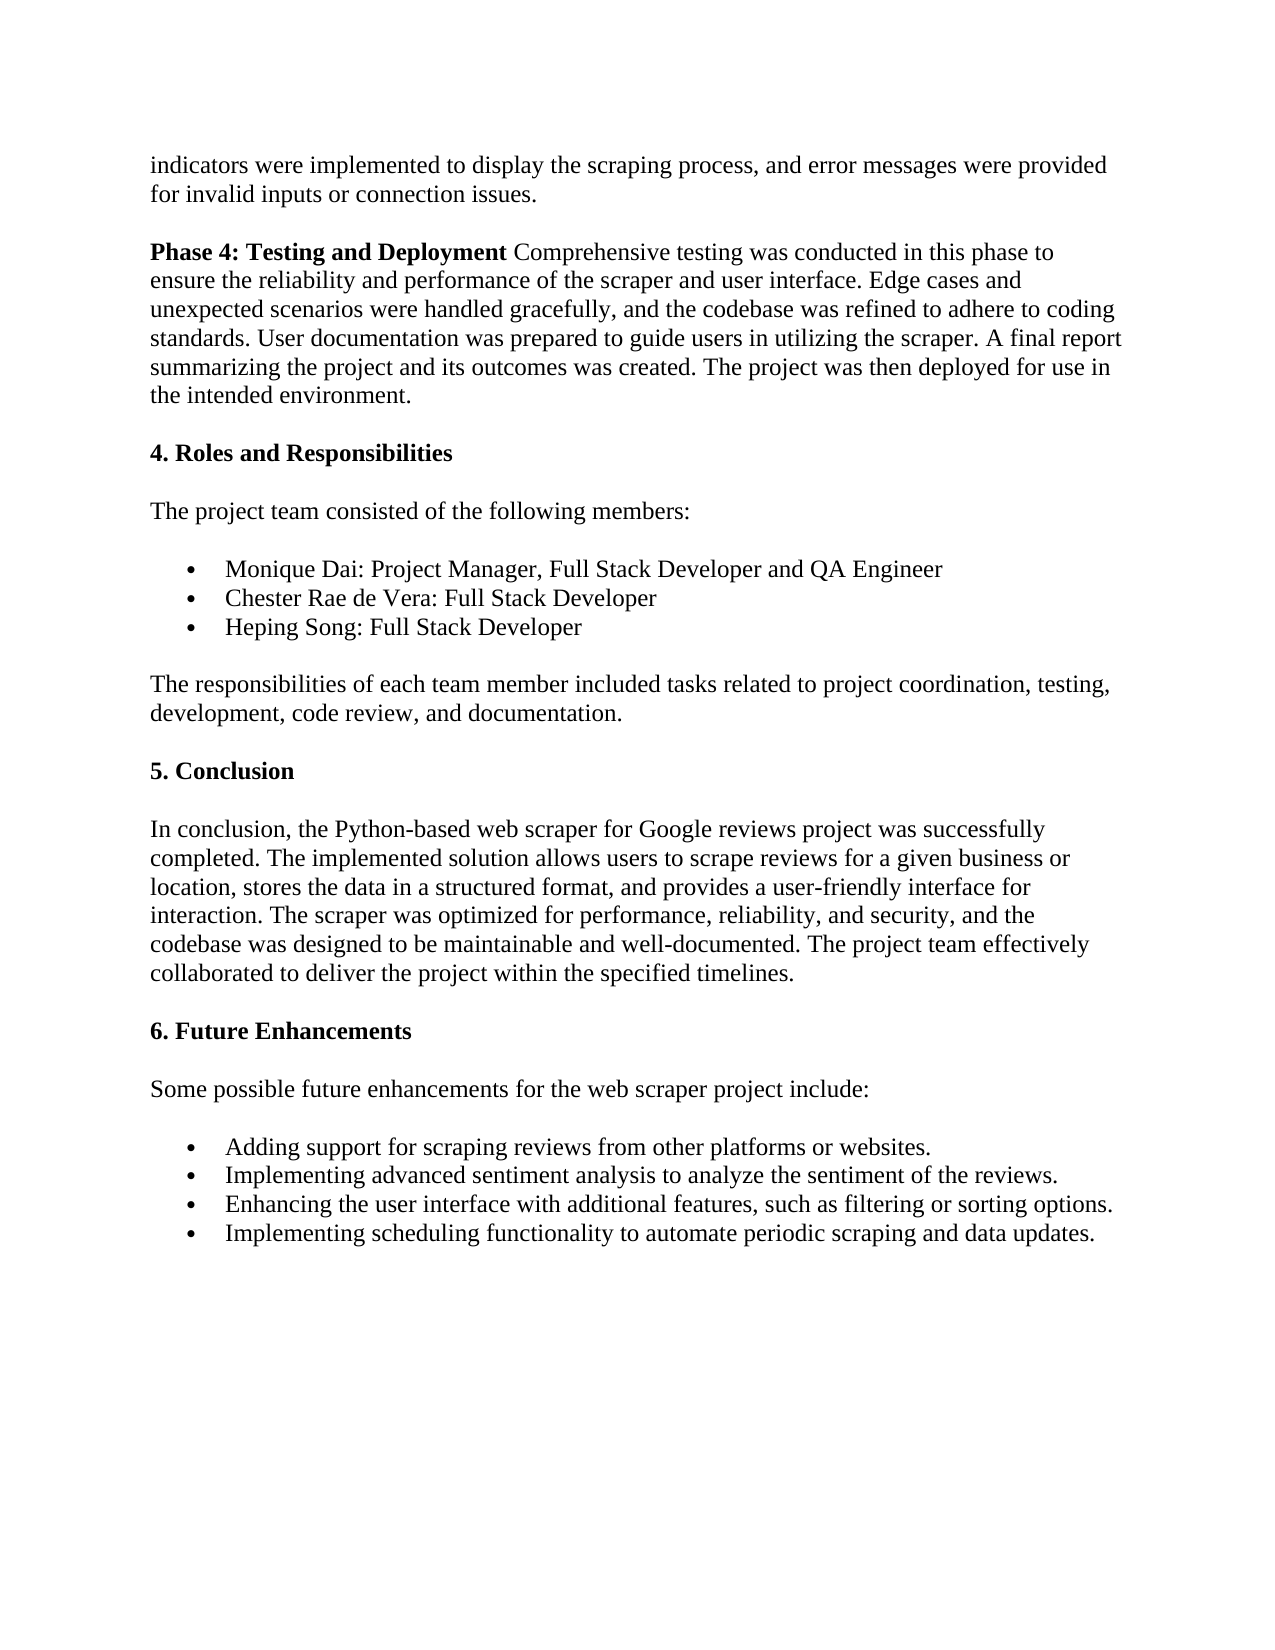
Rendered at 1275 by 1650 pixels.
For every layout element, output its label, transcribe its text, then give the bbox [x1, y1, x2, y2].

text In conclusion, the Python-based web scraper for Google reviews project was successfully completed. The implemented solution allows users to scrape reviews for a given business or location, stores the data in a structured format, and provides a user-friendly interface for interaction. The scraper was optimized for performance, reliability, and security, and the codebase was designed to be maintainable and well-documented. The project team effectively collaborated to deliver the project within the specified timelines. [150, 814, 1125, 987]
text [150, 150, 1125, 207]
list Adding support for scraping reviews from other platforms or websites. [187, 1132, 1125, 1160]
text 4. Roles and Responsibilities [150, 438, 1125, 467]
text Phase 4: Testing and Deployment Comprehensive testing was conducted in this phase to ensure the reliability and performance of the scraper and user interface. Edge cases and unexpected scenarios were handled gracefully, and the codebase was refined to adhere to coding standards. User documentation was prepared to guide users in utilizing the scraper. A final report summarizing the project and its outcomes was created. The project was then deployed for use in the intended environment. [150, 237, 1125, 409]
list Implementing advanced sentiment analysis to analyze the sentiment of the reviews. [187, 1160, 1125, 1189]
list Implementing scheduling functionality to automate periodic scraping and data updates. [187, 1218, 1125, 1247]
text The project team consisted of the following members: [150, 496, 1125, 525]
text Some possible future enhancements for the web scraper project include: [150, 1074, 1125, 1102]
list Chester Rae de Vera: Full Stack Developer [187, 583, 1125, 612]
text 5. Conclusion [150, 756, 1125, 785]
list Enhancing the user interface with additional features, such as filtering or sorting options. [187, 1189, 1125, 1218]
text 6. Future Enhancements [150, 1016, 1125, 1044]
text The responsibilities of each team member included tasks related to project coordination, testing, development, code review, and documentation. [150, 669, 1125, 727]
list Monique Dai: Project Manager, Full Stack Developer and QA Engineer [187, 554, 1125, 583]
list Heping Song: Full Stack Developer [187, 612, 1125, 640]
